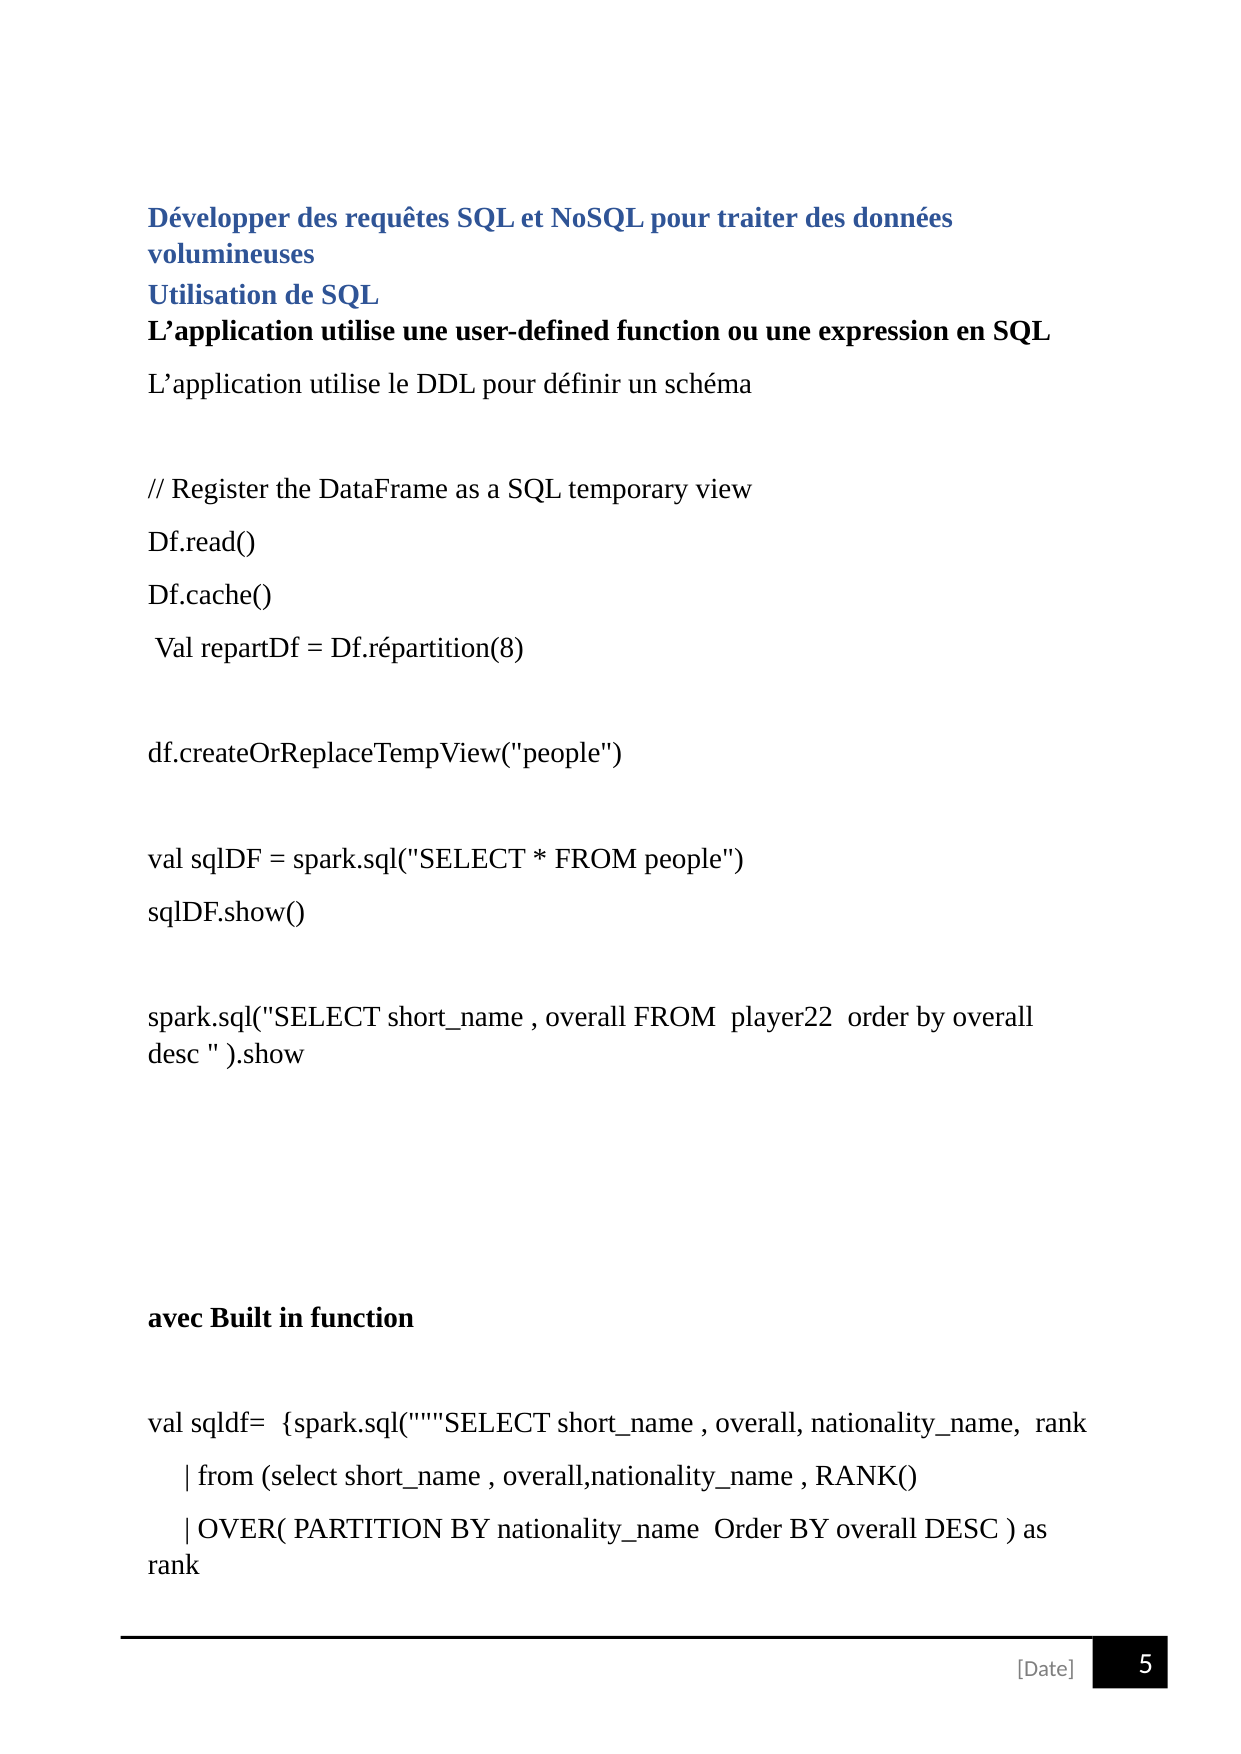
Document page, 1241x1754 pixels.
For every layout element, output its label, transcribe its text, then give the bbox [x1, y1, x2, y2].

text Df.read() [148, 524, 1093, 558]
subtitle Développer des requêtes SQL et NoSQL pour traiter des données volumineuses [148, 200, 1093, 270]
subtitle Utilisation de SQL [148, 277, 1093, 310]
text | OVER( PARTITION BY nationality_name Order BY overall DESC ) as rank [148, 1511, 1093, 1581]
text // Register the DataFrame as a SQL temporary view [148, 471, 1093, 505]
text | from (select short_name , overall,nationality_name , RANK() [148, 1458, 1093, 1492]
text Val repartDf = Df.répartition(8) [148, 630, 1093, 663]
text val sqlDF = spark.sql("SELECT * FROM people") [148, 841, 1093, 875]
text L’application utilise une user-defined function ou une expression en SQL [148, 313, 1093, 347]
text val sqldf= {spark.sql("""SELECT short_name , overall, nationality_name, rank [148, 1405, 1093, 1439]
text df.createOrReplaceTempView("people") [148, 736, 1093, 769]
text sqlDF.show() [148, 894, 1093, 927]
text L’application utilise le DDL pour définir un schéma [148, 366, 1093, 399]
text avec Built in function [148, 1300, 1093, 1333]
text Df.cache() [148, 577, 1093, 611]
text spark.sql("SELECT short_name , overall FROM player22 order by overall desc " ).show [148, 999, 1093, 1069]
